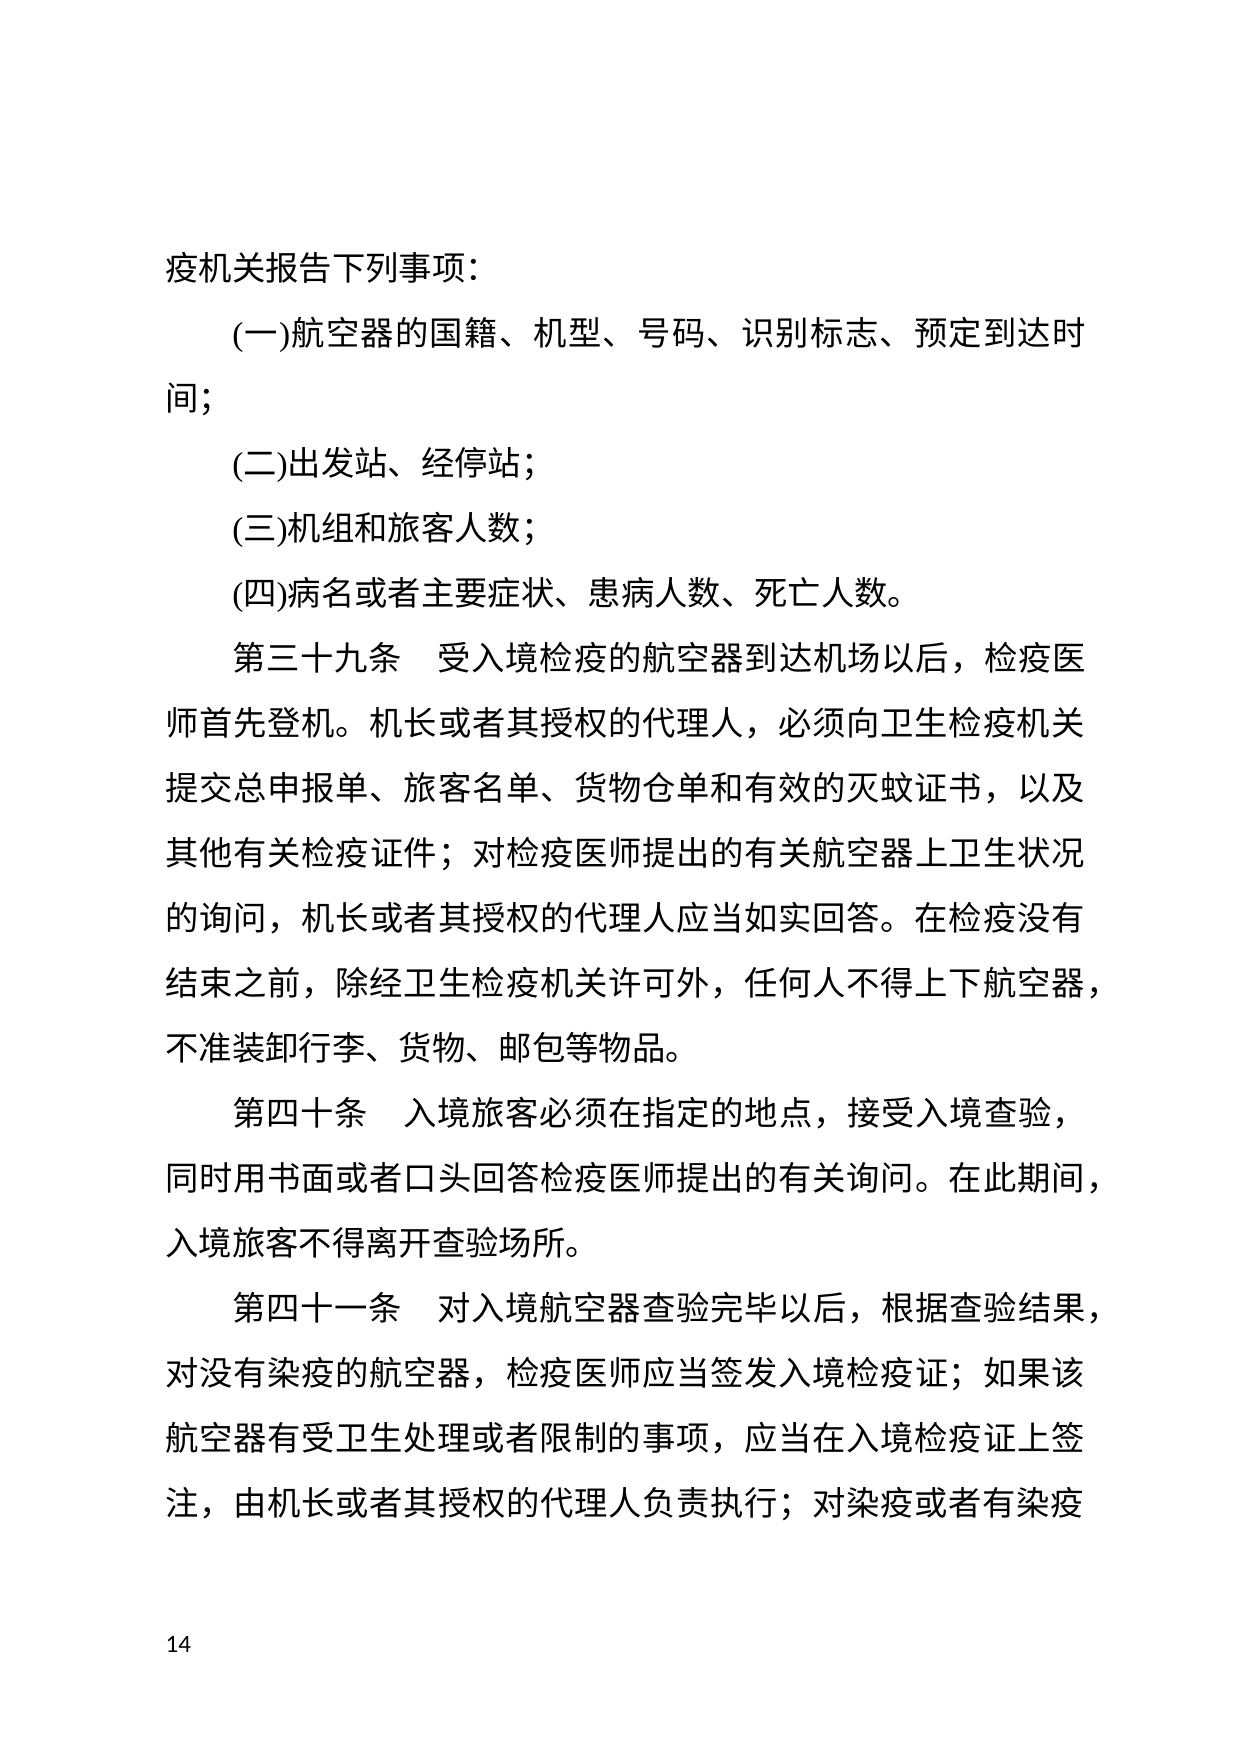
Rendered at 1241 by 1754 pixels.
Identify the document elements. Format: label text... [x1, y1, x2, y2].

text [165, 1273, 1087, 1533]
text (二)出发站、经停站； [165, 428, 1087, 493]
text (四)病名或者主要症状、患病人数、死亡人数。 [165, 558, 1087, 623]
text 第三十九条 受入境检疫的航空器到达机场以后，检疫医师首先登机。机长或者其授权的代理人，必须向卫生检疫机关提交总申报单、旅客名单、货物仓单和有效的灭蚊证书，以及其他有关检疫证件；对检疫医师提出的有关航空器上卫生状况的询问，机长或者其授权的代理人应当如实回答。在检疫没有结束之前，除经卫生检疫机关许可外，任何人不得上下航空器，不准装卸行李、货物、邮包等物品。 [165, 623, 1087, 1078]
text (三)机组和旅客人数； [165, 493, 1087, 558]
text 第四十条 入境旅客必须在指定的地点，接受入境查验，同时用书面或者口头回答检疫医师提出的有关询问。在此期间，入境旅客不得离开查验场所。 [165, 1078, 1087, 1273]
text (一)航空器的国籍、机型、号码、识别标志、预定到达时间； [165, 298, 1087, 428]
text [165, 233, 1087, 298]
